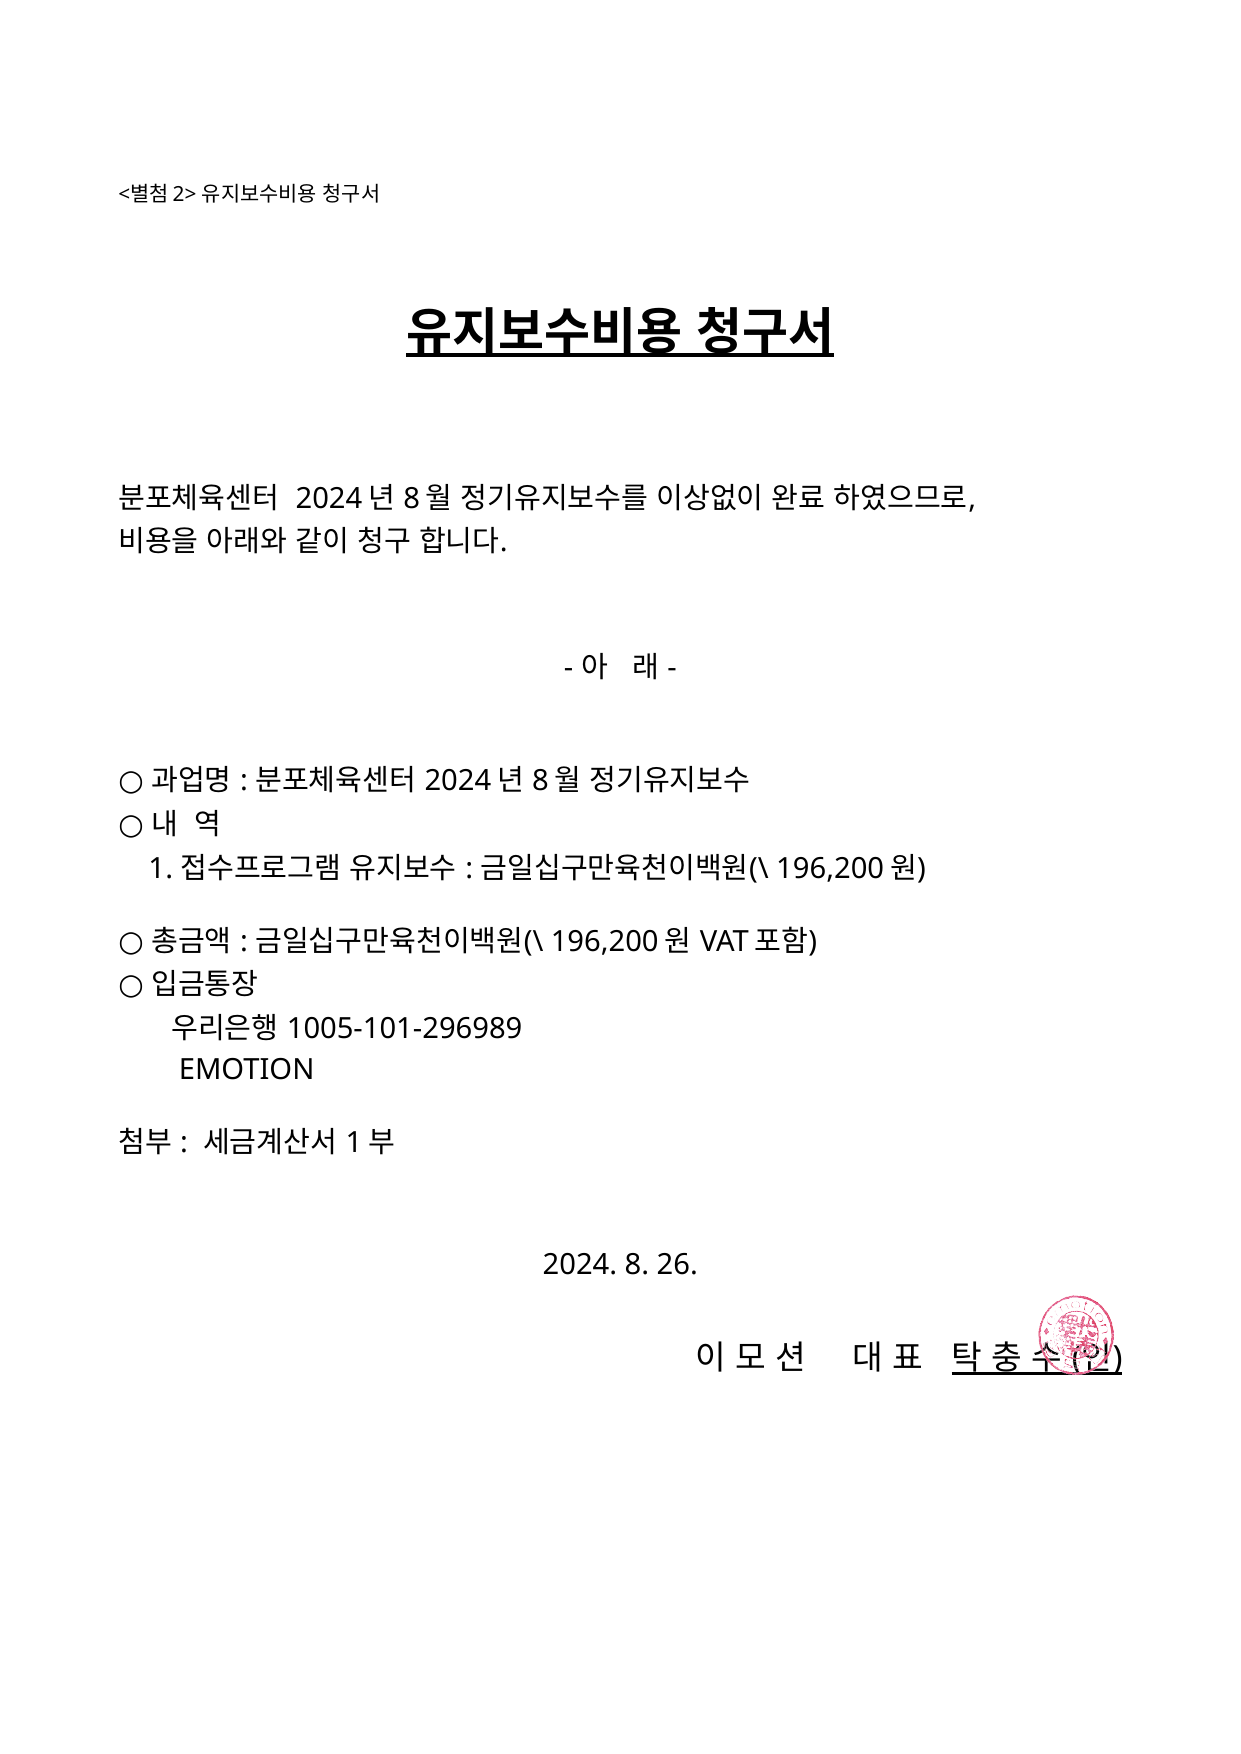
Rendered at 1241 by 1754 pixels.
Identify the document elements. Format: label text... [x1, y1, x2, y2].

text 1. 접수프로그램 유지보수 : 금일십구만육천이백원(\ 196,200원) [118, 844, 1122, 887]
text 유지보수비용 청구서 [118, 292, 1122, 364]
picture [1032, 1284, 1122, 1383]
text 이 모 션 대 표 탁 충 수 (인) [118, 1331, 1032, 1379]
text <별첨2> 유지보수비용 청구서 [118, 177, 1122, 207]
text ○ 입금통장 우리은행 1005-101-296989 [118, 961, 1122, 1047]
text 2024. 8. 26. [118, 1243, 1122, 1283]
text - 아 래 - [118, 643, 1122, 686]
text ○ 총금액 : 금일십구만육천이백원(\ 196,200원 VAT포함) [118, 917, 1122, 959]
text 첨부 : 세금계산서 1부 [118, 1118, 1122, 1161]
text 비용을 아래와 같이 청구 합니다. [118, 518, 1122, 560]
text ○ 내 역 [118, 801, 1122, 843]
text ○ 과업명 : 분포체육센터 2024년 8월 정기유지보수 [118, 757, 1122, 799]
text EMOTION [118, 1048, 1122, 1088]
text 분포체육센터 2024년 8월 정기유지보수를 이상없이 완료 하였으므로, [118, 474, 1122, 517]
